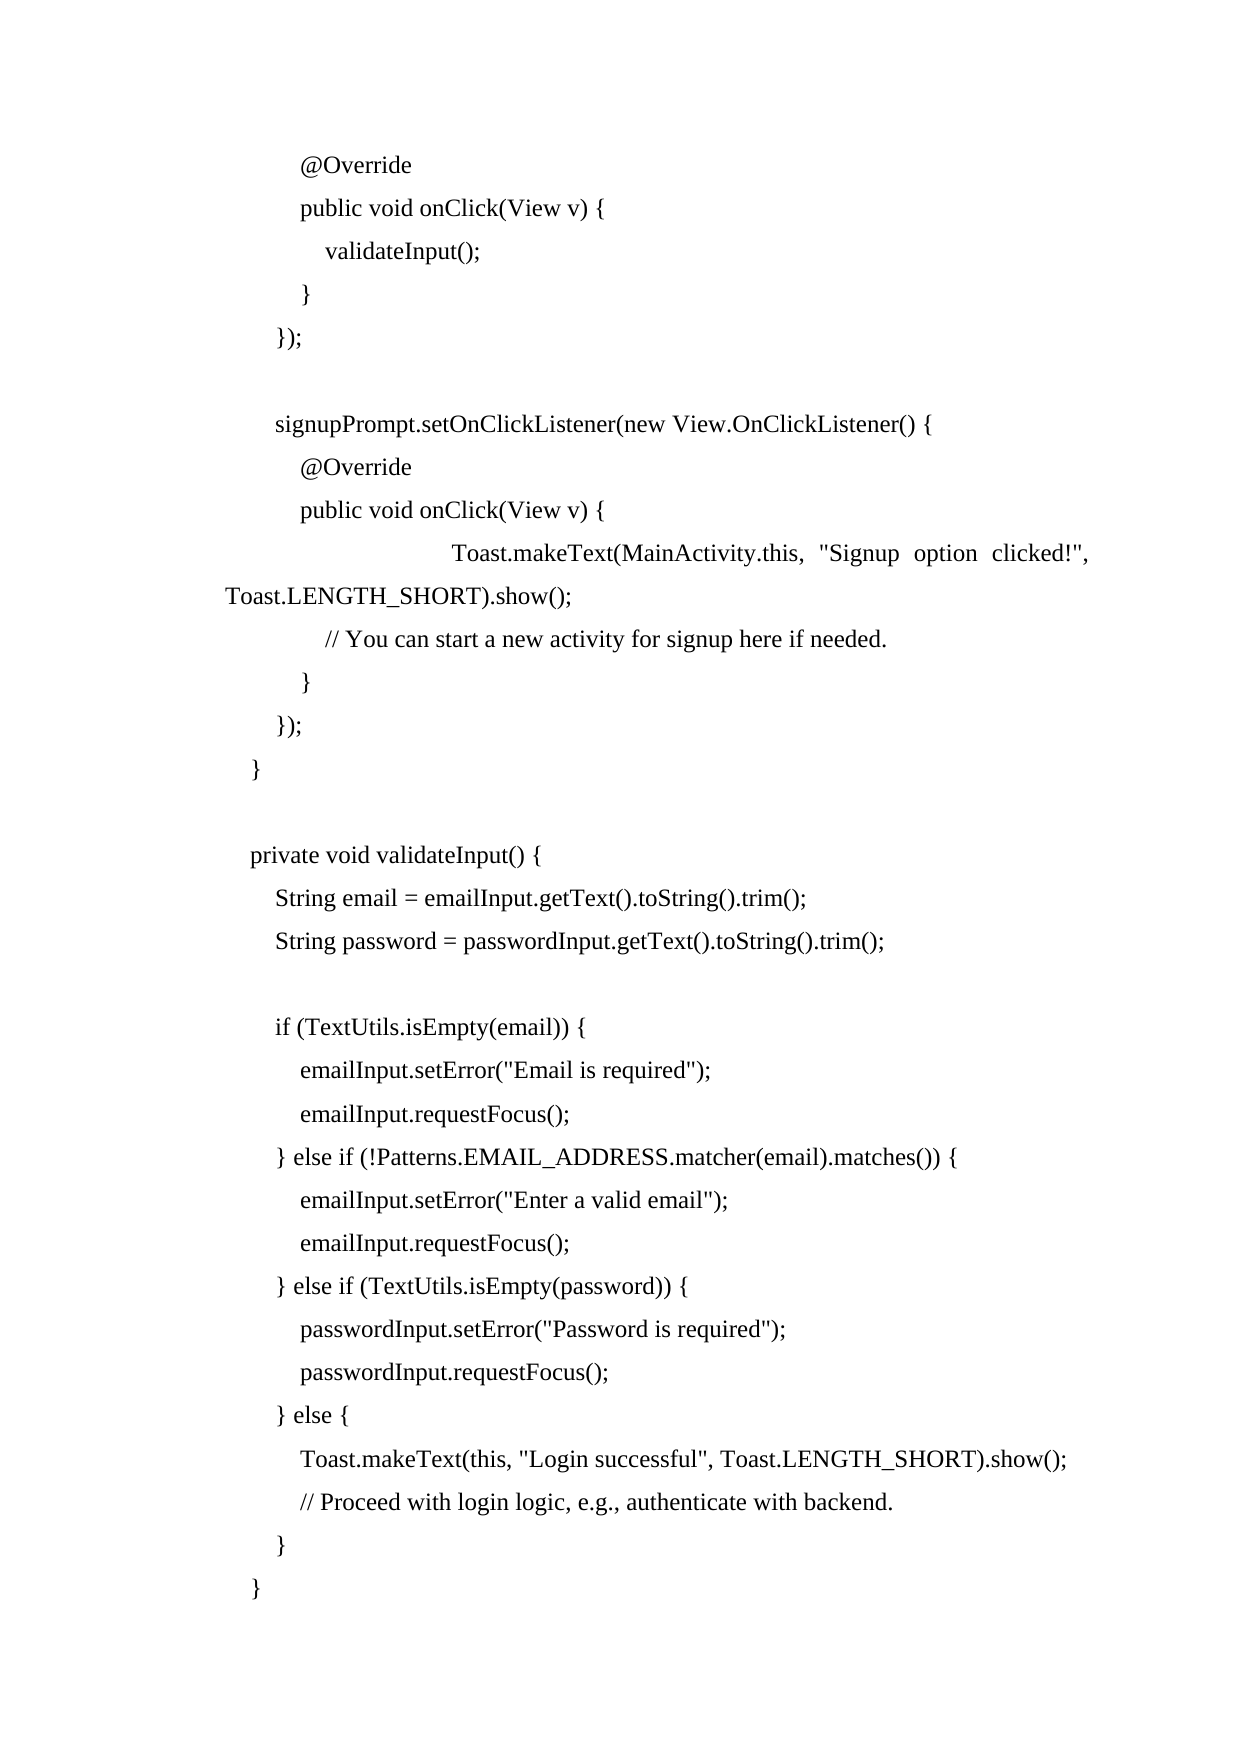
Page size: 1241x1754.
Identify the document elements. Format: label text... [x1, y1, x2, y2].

text public void onClick(View v) { [225, 193, 1090, 222]
text passwordInput.setError("Password is required"); [225, 1314, 1090, 1343]
text if (TextUtils.isEmpty(email)) { [225, 1012, 1090, 1041]
text } [225, 754, 1090, 782]
text Toast.makeText(MainActivity.this, "Signup option clicked!", Toast.LENGTH_SHORT).show(); [225, 538, 1090, 610]
text @Override [225, 452, 1090, 481]
text } [225, 279, 1090, 308]
text } else if (TextUtils.isEmpty(password)) { [225, 1271, 1090, 1300]
text Toast.makeText(this, "Login successful", Toast.LENGTH_SHORT).show(); [225, 1444, 1090, 1472]
text String password = passwordInput.getText().toString().trim(); [225, 926, 1090, 955]
text validateInput(); [225, 236, 1090, 265]
text // Proceed with login logic, e.g., authenticate with backend. [225, 1487, 1090, 1516]
text public void onClick(View v) { [225, 495, 1090, 524]
text signupPrompt.setOnClickListener(new View.OnClickListener() { [225, 409, 1090, 437]
text emailInput.requestFocus(); [225, 1099, 1090, 1127]
text @Override [225, 150, 1090, 179]
text String email = emailInput.getText().toString().trim(); [225, 883, 1090, 912]
text } [225, 1530, 1090, 1559]
text // You can start a new activity for signup here if needed. [225, 624, 1090, 653]
text passwordInput.requestFocus(); [225, 1357, 1090, 1386]
text private void validateInput() { [225, 840, 1090, 869]
text emailInput.requestFocus(); [225, 1228, 1090, 1257]
text } [225, 1573, 1090, 1602]
text } else if (!Patterns.EMAIL_ADDRESS.matcher(email).matches()) { [225, 1142, 1090, 1171]
text } else { [225, 1401, 1090, 1429]
text }); [225, 711, 1090, 739]
text emailInput.setError("Email is required"); [225, 1056, 1090, 1084]
text }); [225, 322, 1090, 351]
text emailInput.setError("Enter a valid email"); [225, 1185, 1090, 1214]
text } [225, 667, 1090, 696]
